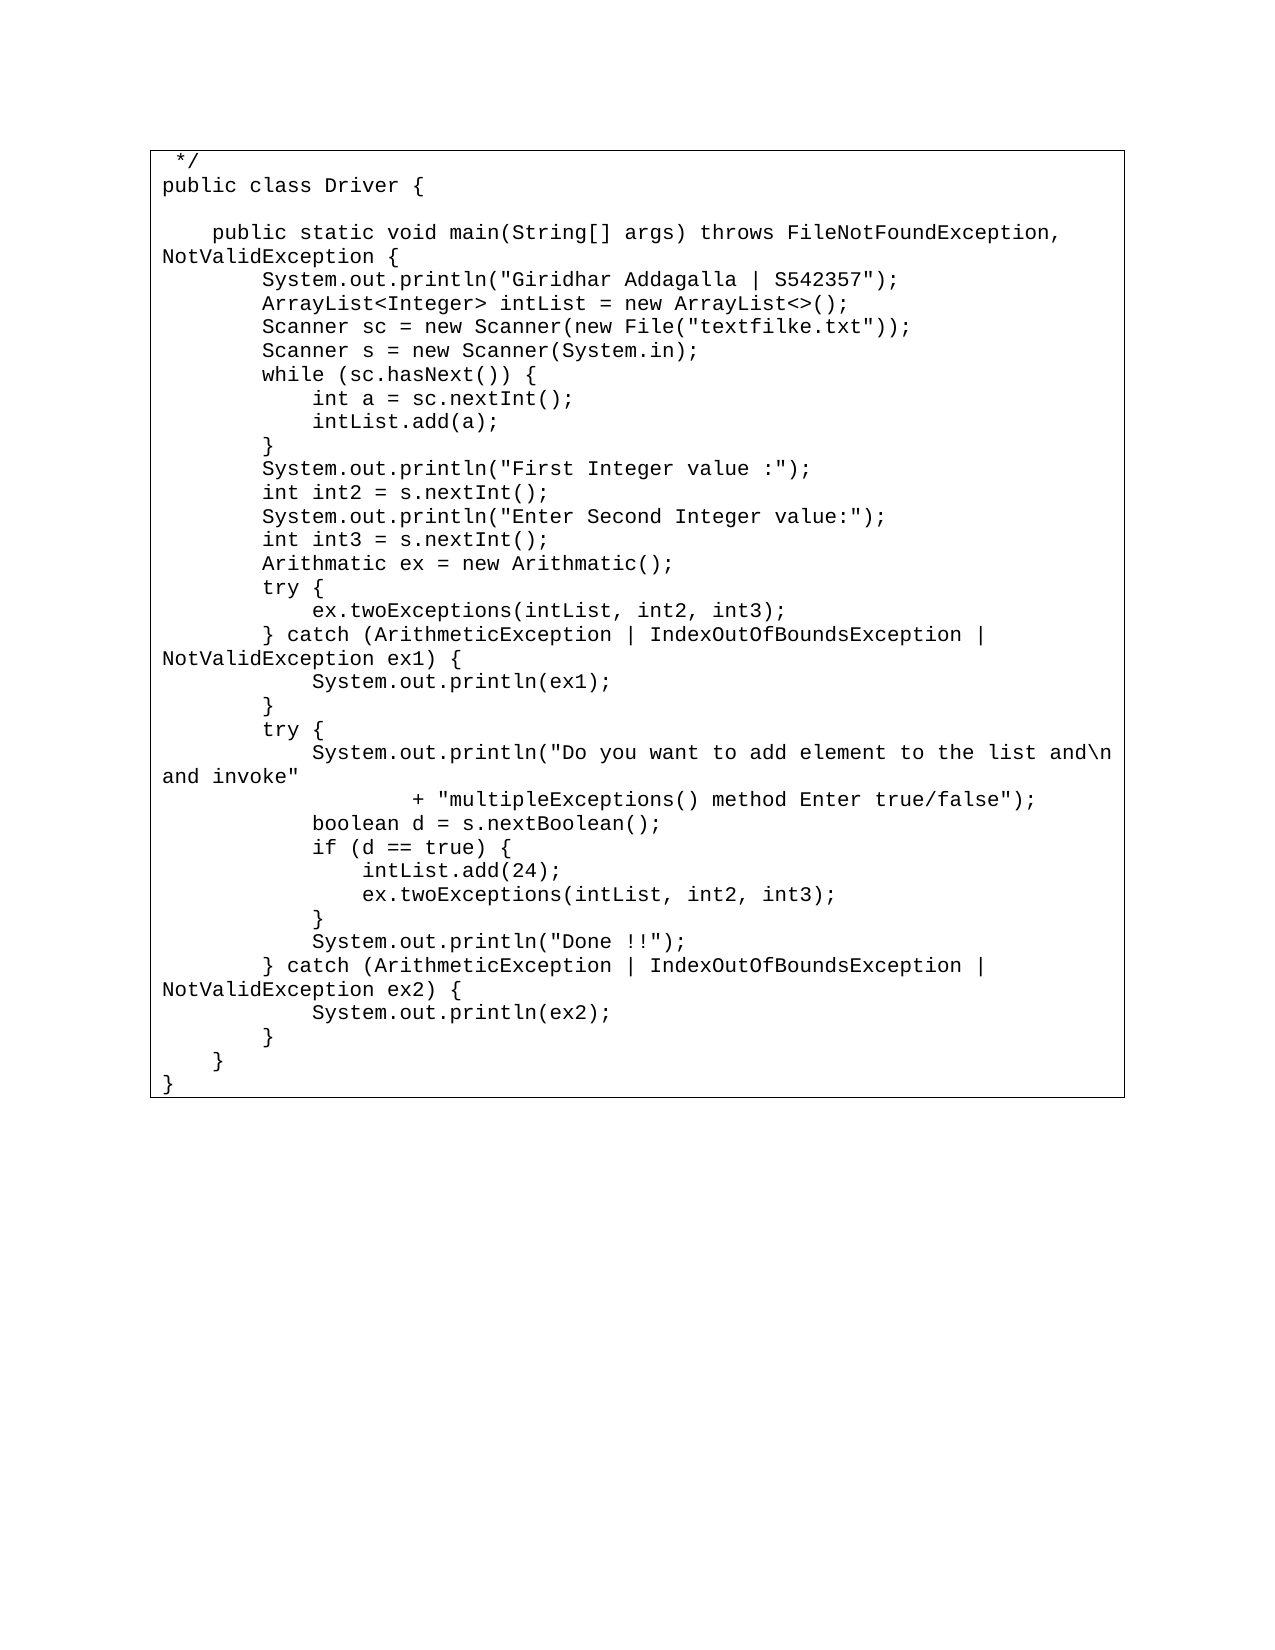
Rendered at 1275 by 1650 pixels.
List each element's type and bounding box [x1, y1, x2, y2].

table_header [151, 151, 1124, 1097]
